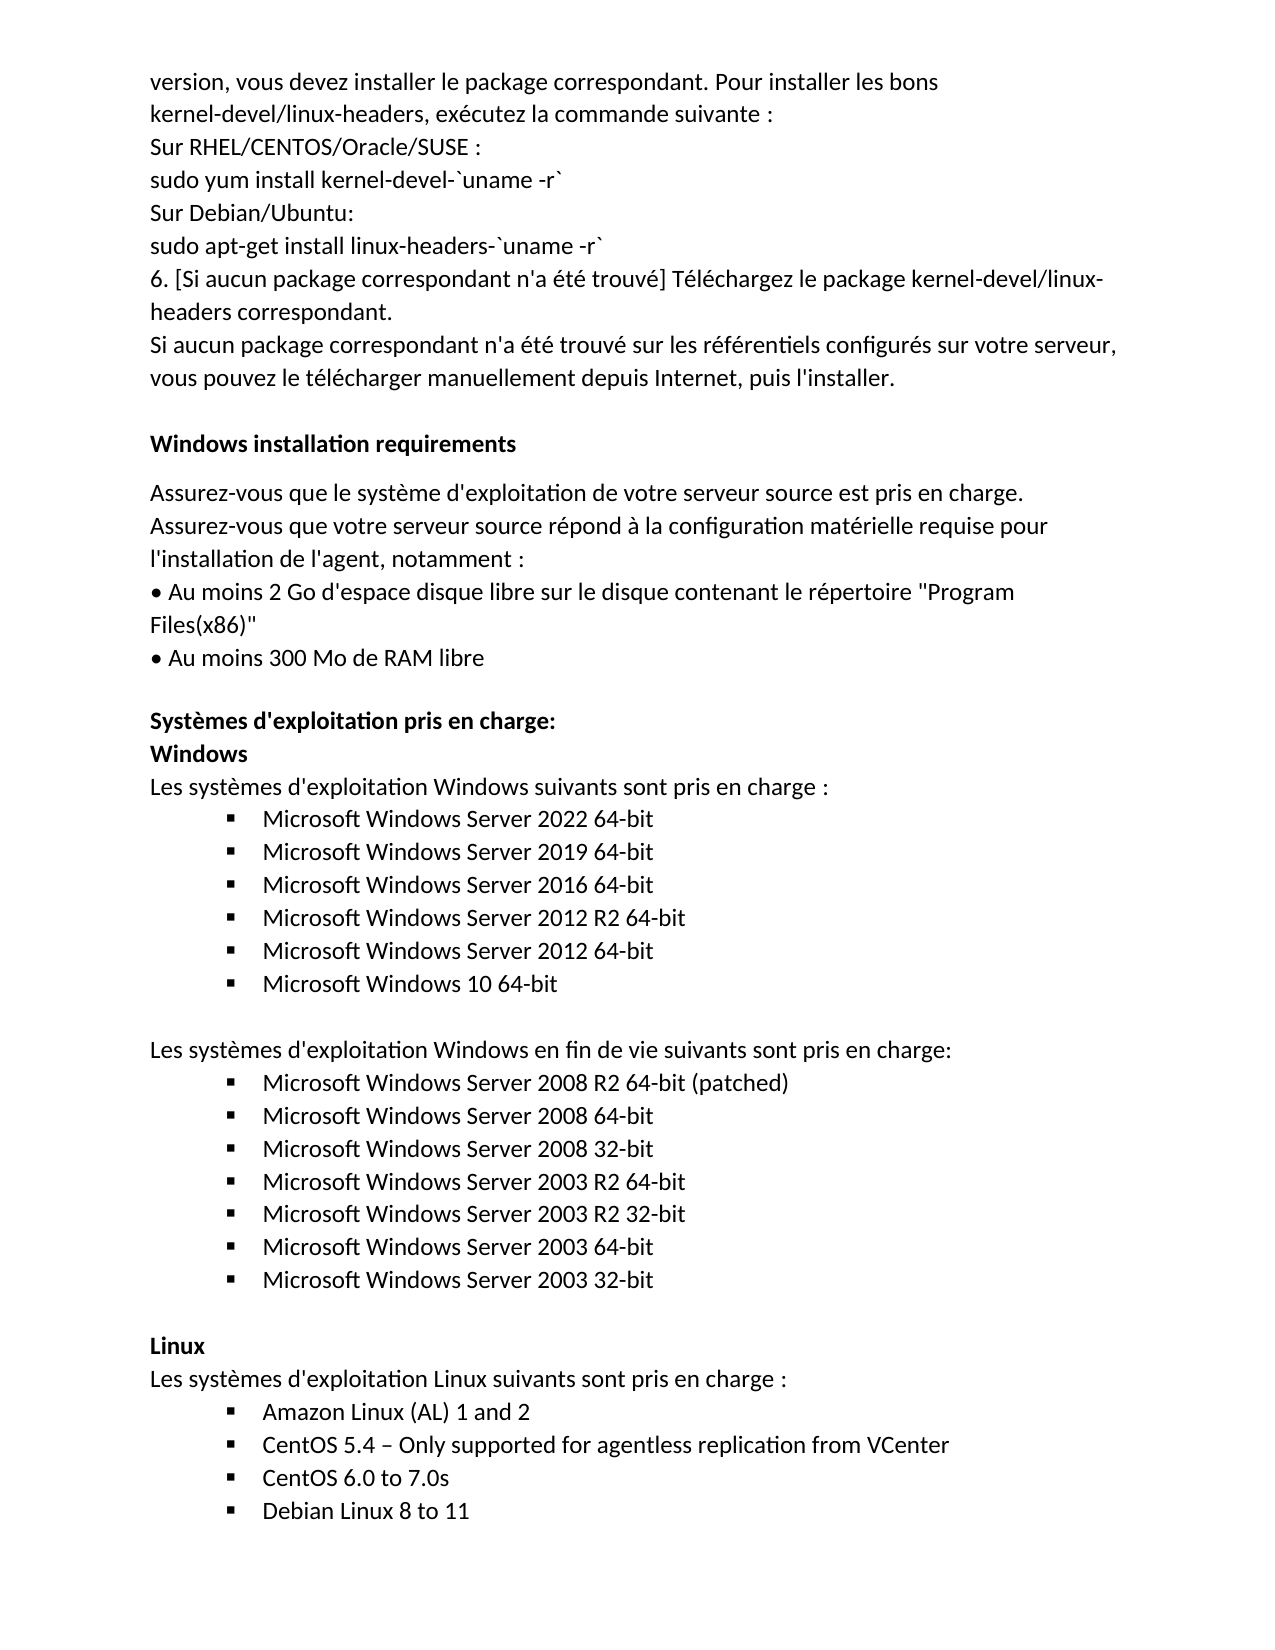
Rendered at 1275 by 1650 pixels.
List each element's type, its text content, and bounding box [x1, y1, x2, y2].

list Microsoft Windows Server 2003 R2 64-bit [225, 1166, 1125, 1196]
text Les systèmes d'exploitation Windows suivants sont pris en charge : [150, 771, 1125, 801]
list Microsoft Windows Server 2012 64-bit [225, 935, 1125, 966]
text Linux [150, 1330, 1125, 1361]
list Debian Linux 8 to 11 [225, 1495, 1125, 1525]
list Microsoft Windows Server 2003 64-bit [225, 1231, 1125, 1262]
list CentOS 5.4 – Only supported for agentless replication from VCenter [225, 1429, 1125, 1459]
text Sur Debian/Ubuntu: [150, 197, 1125, 228]
text sudo apt-get install linux-headers-`uname -r` [150, 230, 1125, 261]
list Microsoft Windows Server 2003 R2 32-bit [225, 1198, 1125, 1229]
text Windows installation requirements [150, 428, 1125, 458]
list CentOS 6.0 to 7.0s [225, 1462, 1125, 1492]
text sudo yum install kernel-devel-`uname -r` [150, 164, 1125, 195]
text Systèmes d'exploitation pris en charge: [150, 705, 1125, 735]
list Microsoft Windows Server 2012 R2 64-bit [225, 902, 1125, 933]
text Sur RHEL/CENTOS/Oracle/SUSE : [150, 131, 1125, 162]
text • Au moins 2 Go d'espace disque libre sur le disque contenant le répertoire "Program Files(x86)" [150, 576, 1125, 639]
text Si aucun package correspondant n'a été trouvé sur les référentiels configurés sur votre serveur, vous pouvez le télécharger manuellement depuis Internet, puis l'installer. [150, 329, 1125, 392]
text 6. [Si aucun package correspondant n'a été trouvé] Téléchargez le package kernel-devel/linux-headers correspondant. [150, 263, 1125, 327]
text • Au moins 300 Mo de RAM libre [150, 642, 1125, 703]
list Amazon Linux (AL) 1 and 2 [225, 1396, 1125, 1427]
text Windows [150, 738, 1125, 768]
list Microsoft Windows Server 2008 32-bit [225, 1133, 1125, 1163]
list Microsoft Windows Server 2019 64-bit [225, 836, 1125, 867]
text Les systèmes d'exploitation Windows en fin de vie suivants sont pris en charge: [150, 1034, 1125, 1064]
list Microsoft Windows Server 2016 64-bit [225, 869, 1125, 900]
text Assurez-vous que le système d'exploitation de votre serveur source est pris en charge. [150, 477, 1125, 508]
list Microsoft Windows Server 2008 R2 64-bit (patched) [225, 1067, 1125, 1097]
list Microsoft Windows Server 2008 64-bit [225, 1100, 1125, 1130]
text version, vous devez installer le package correspondant. Pour installer les bons kernel-devel/linux-headers, exécutez la commande suivante : [150, 66, 1125, 129]
text Les systèmes d'exploitation Linux suivants sont pris en charge : [150, 1363, 1125, 1394]
list Microsoft Windows Server 2003 32-bit [225, 1264, 1125, 1295]
list Microsoft Windows Server 2022 64-bit [225, 803, 1125, 834]
list Microsoft Windows 10 64-bit [225, 968, 1125, 999]
text Assurez-vous que votre serveur source répond à la configuration matérielle requise pour l'installation de l'agent, notamment : [150, 510, 1125, 574]
